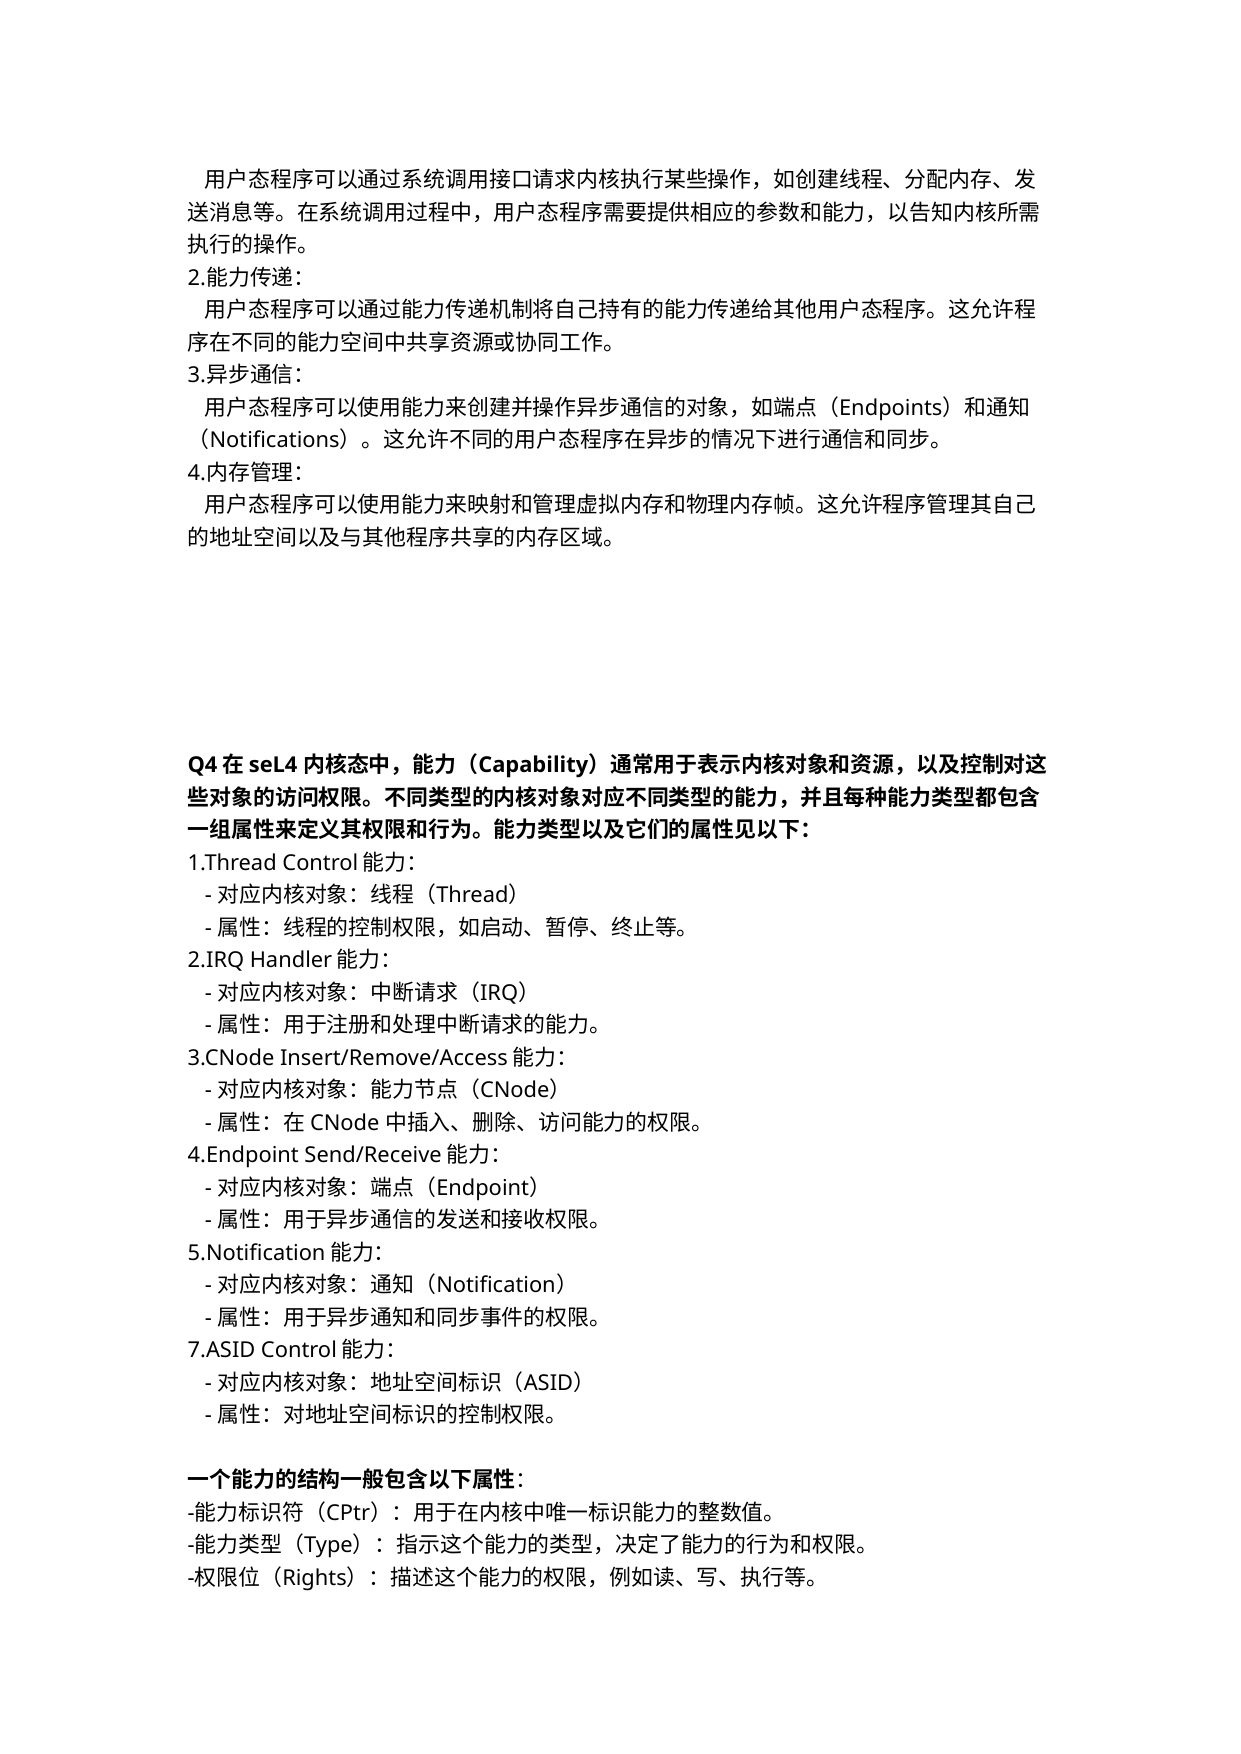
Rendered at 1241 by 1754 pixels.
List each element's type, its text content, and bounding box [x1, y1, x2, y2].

text 1.Thread Control能力： [187, 844, 1053, 877]
text -权限位（Rights）：描述这个能力的权限，例如读、写、执行等。 [187, 1559, 1053, 1592]
text 用户态程序可以通过系统调用接口请求内核执行某些操作，如创建线程、分配内存、发送消息等。在系统调用过程中，用户态程序需要提供相应的参数和能力，以告知内核所需执行的操作。 [187, 162, 1053, 259]
text 3.CNode Insert/Remove/Access能力： [187, 1039, 1053, 1072]
text - 属性：用于注册和处理中断请求的能力。 [187, 1007, 1053, 1039]
text 2.IRQ Handler能力： [187, 942, 1053, 974]
text - 属性：对地址空间标识的控制权限。 [187, 1397, 1053, 1429]
text - 对应内核对象：通知（Notification） [187, 1267, 1053, 1299]
text - 对应内核对象：能力节点（CNode） [187, 1072, 1053, 1104]
text - 属性：在 CNode 中插入、删除、访问能力的权限。 [187, 1104, 1053, 1137]
text 用户态程序可以使用能力来映射和管理虚拟内存和物理内存帧。这允许程序管理其自己的地址空间以及与其他程序共享的内存区域。 [187, 487, 1053, 552]
text 5.Notification能力： [187, 1234, 1053, 1267]
text -能力类型（Type）：指示这个能力的类型，决定了能力的行为和权限。 [187, 1527, 1053, 1559]
text - 属性：线程的控制权限，如启动、暂停、终止等。 [187, 909, 1053, 942]
text 用户态程序可以通过能力传递机制将自己持有的能力传递给其他用户态程序。这允许程序在不同的能力空间中共享资源或协同工作。 [187, 292, 1053, 357]
text - 对应内核对象：端点（Endpoint） [187, 1169, 1053, 1202]
text - 属性：用于异步通知和同步事件的权限。 [187, 1299, 1053, 1332]
text Q4在 seL4 内核态中，能力（Capability）通常用于表示内核对象和资源，以及控制对这些对象的访问权限。不同类型的内核对象对应不同类型的能力，并且每种能力类型都包含一组属性来定义其权限和行为。能力类型以及它们的属性见以下： [187, 747, 1053, 844]
text 3.异步通信： [187, 357, 1053, 389]
text 7.ASID Control能力： [187, 1332, 1053, 1364]
text - 对应内核对象：线程（Thread） [187, 877, 1053, 909]
text 一个能力的结构一般包含以下属性： [187, 1462, 1053, 1494]
text - 对应内核对象：中断请求（IRQ） [187, 974, 1053, 1007]
text - 属性：用于异步通信的发送和接收权限。 [187, 1202, 1053, 1234]
text 用户态程序可以使用能力来创建并操作异步通信的对象，如端点（Endpoints）和通知（Notifications）。这允许不同的用户态程序在异步的情况下进行通信和同步。 [187, 389, 1053, 454]
text 4.内存管理： [187, 454, 1053, 487]
text -能力标识符（CPtr）：用于在内核中唯一标识能力的整数值。 [187, 1494, 1053, 1527]
text 2.能力传递： [187, 259, 1053, 292]
text - 对应内核对象：地址空间标识（ASID） [187, 1364, 1053, 1397]
text 4.Endpoint Send/Receive能力： [187, 1137, 1053, 1169]
